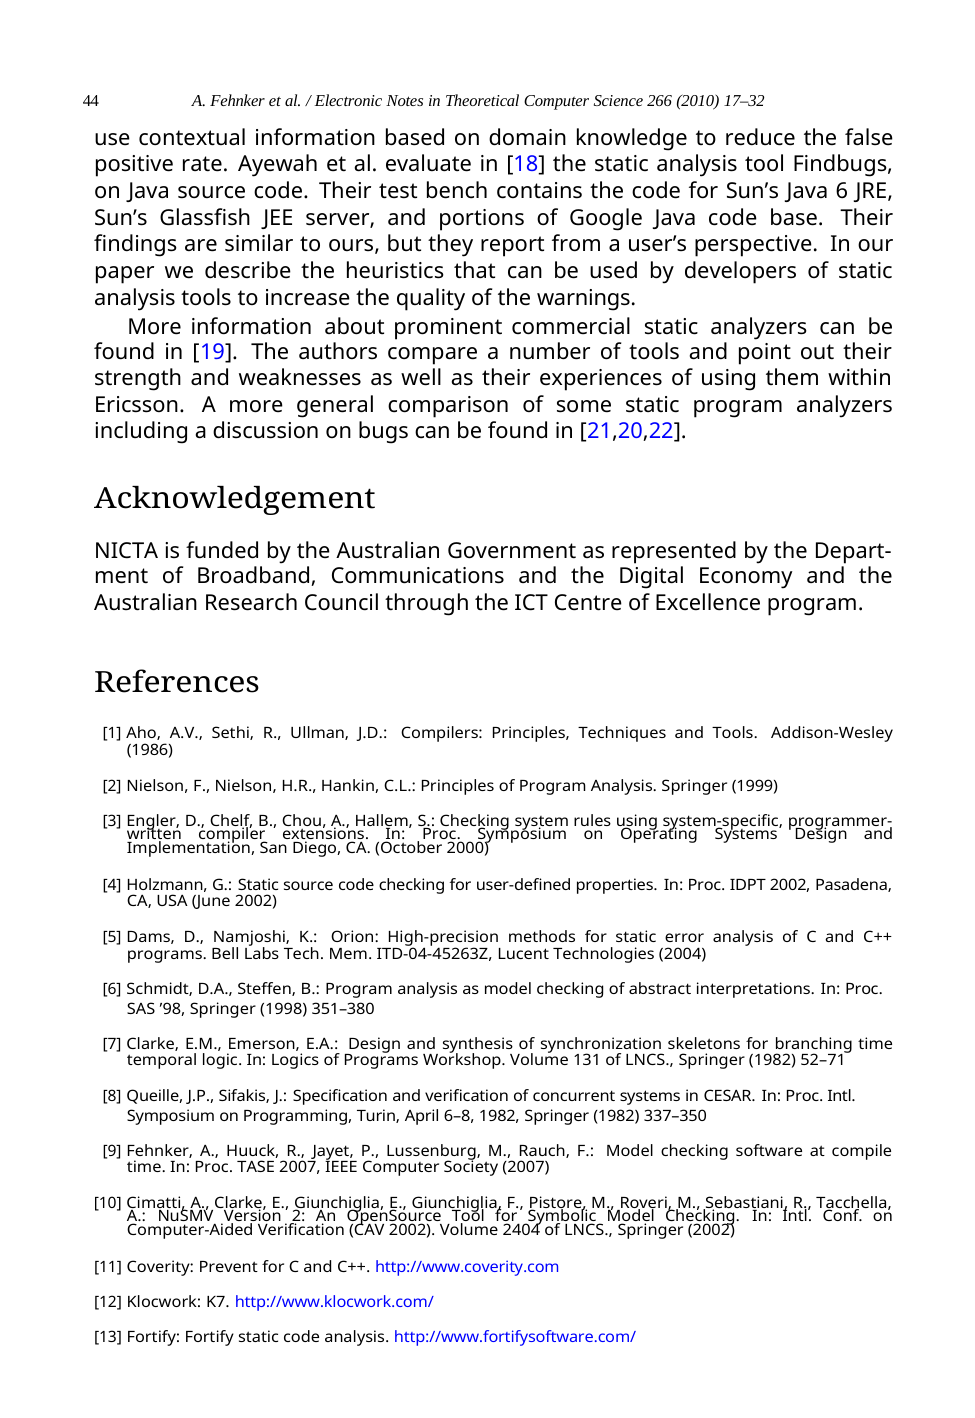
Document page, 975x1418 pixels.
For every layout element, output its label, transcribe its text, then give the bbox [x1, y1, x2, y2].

list Coverity: Prevent for C and C++. http://www.coverity.com [94, 1256, 904, 1277]
text More information about prominent commercial static analyzers can be found in [19]. The authors compare a number of tools and point out their strength and weaknesses as well as their experiences of using them within Ericsson. A more general comparison of some static program analyzers including a discussion on bugs can be found in [21,20,22]. [94, 313, 893, 444]
subtitle Acknowledgement [94, 477, 904, 517]
list Nielson, F., Nielson, H.R., Hankin, C.L.: Principles of Program Analysis. Springer (1999) [102, 774, 904, 796]
list Queille, J.P., Sifakis, J.: Specification and verification of concurrent systems in CESAR. In: Proc. Intl. [102, 1085, 904, 1105]
list Holzmann, G.: Static source code checking for user-defined properties. In: Proc. IDPT 2002, Pasadena, CA, USA (June 2002) [102, 877, 893, 911]
list Klocwork: K7. http://www.klocwork.com/ [94, 1291, 904, 1312]
list Clarke, E.M., Emerson, E.A.: Design and synthesis of synchronization skeletons for branching time temporal logic. In: Logics of Programs Workshop. Volume 131 of LNCS., Springer (1982) 52–71 [102, 1036, 893, 1070]
text SAS ’98, Springer (1998) 351–380 [127, 998, 904, 1019]
text use contextual information based on domain knowledge to reduce the false positive rate. Ayewah et al. evaluate in [18] the static analysis tool Findbugs, on Java source code. Their test bench contains the code for Sun’s Java 6 JRE, Sun’s Glassfish JEE server, and portions of Google Java code base. Their findings are similar to ours, but they report from a user’s perspective. In our paper we describe the heuristics that can be used by developers of static analysis tools to increase the quality of the warnings. [94, 124, 893, 312]
list Fehnker, A., Huuck, R., Jayet, P., Lussenburg, M., Rauch, F.: Model checking software at compile time. In: Proc. TASE 2007, IEEE Computer Society (2007) [102, 1142, 893, 1177]
list Schmidt, D.A., Steffen, B.: Program analysis as model checking of abstract interpretations. In: Proc. [102, 978, 904, 998]
subtitle References [94, 661, 904, 701]
list Aho, A.V., Sethi, R., Ullman, J.D.: Compilers: Principles, Techniques and Tools. Addison-Wesley (1986) [102, 725, 893, 759]
list Dams, D., Namjoshi, K.: Orion: High-precision methods for static error analysis of C and C++ programs. Bell Labs Tech. Mem. ITD-04-45263Z, Lucent Technologies (2004) [102, 929, 893, 964]
list Fortify: Fortify static code analysis. http://www.fortifysoftware.com/ [94, 1326, 904, 1347]
list Cimatti, A., Clarke, E., Giunchiglia, E., Giunchiglia, F., Pistore, M., Roveri, M., Sebastiani, R., Tacchella, A.: NuSMV Version 2: An OpenSource Tool for Symbolic Model Checking. In: Intl. Conf. on Computer-Aided Verification (CAV 2002). Volume 2404 of LNCS., Springer (2002) [94, 1197, 893, 1240]
list Engler, D., Chelf, B., Chou, A., Hallem, S.: Checking system rules using system-specific, programmer- written compiler extensions. In: Proc. Symposium on Operating Systems Design and Implementation, San Diego, CA. (October 2000) [102, 815, 893, 858]
text NICTA is funded by the Australian Government as represented by the Depart- ment of Broadband, Communications and the Digital Economy and the Australian Research Council through the ICT Centre of Excellence program. [94, 538, 893, 616]
text Symposium on Programming, Turin, April 6–8, 1982, Springer (1982) 337–350 [127, 1105, 904, 1125]
